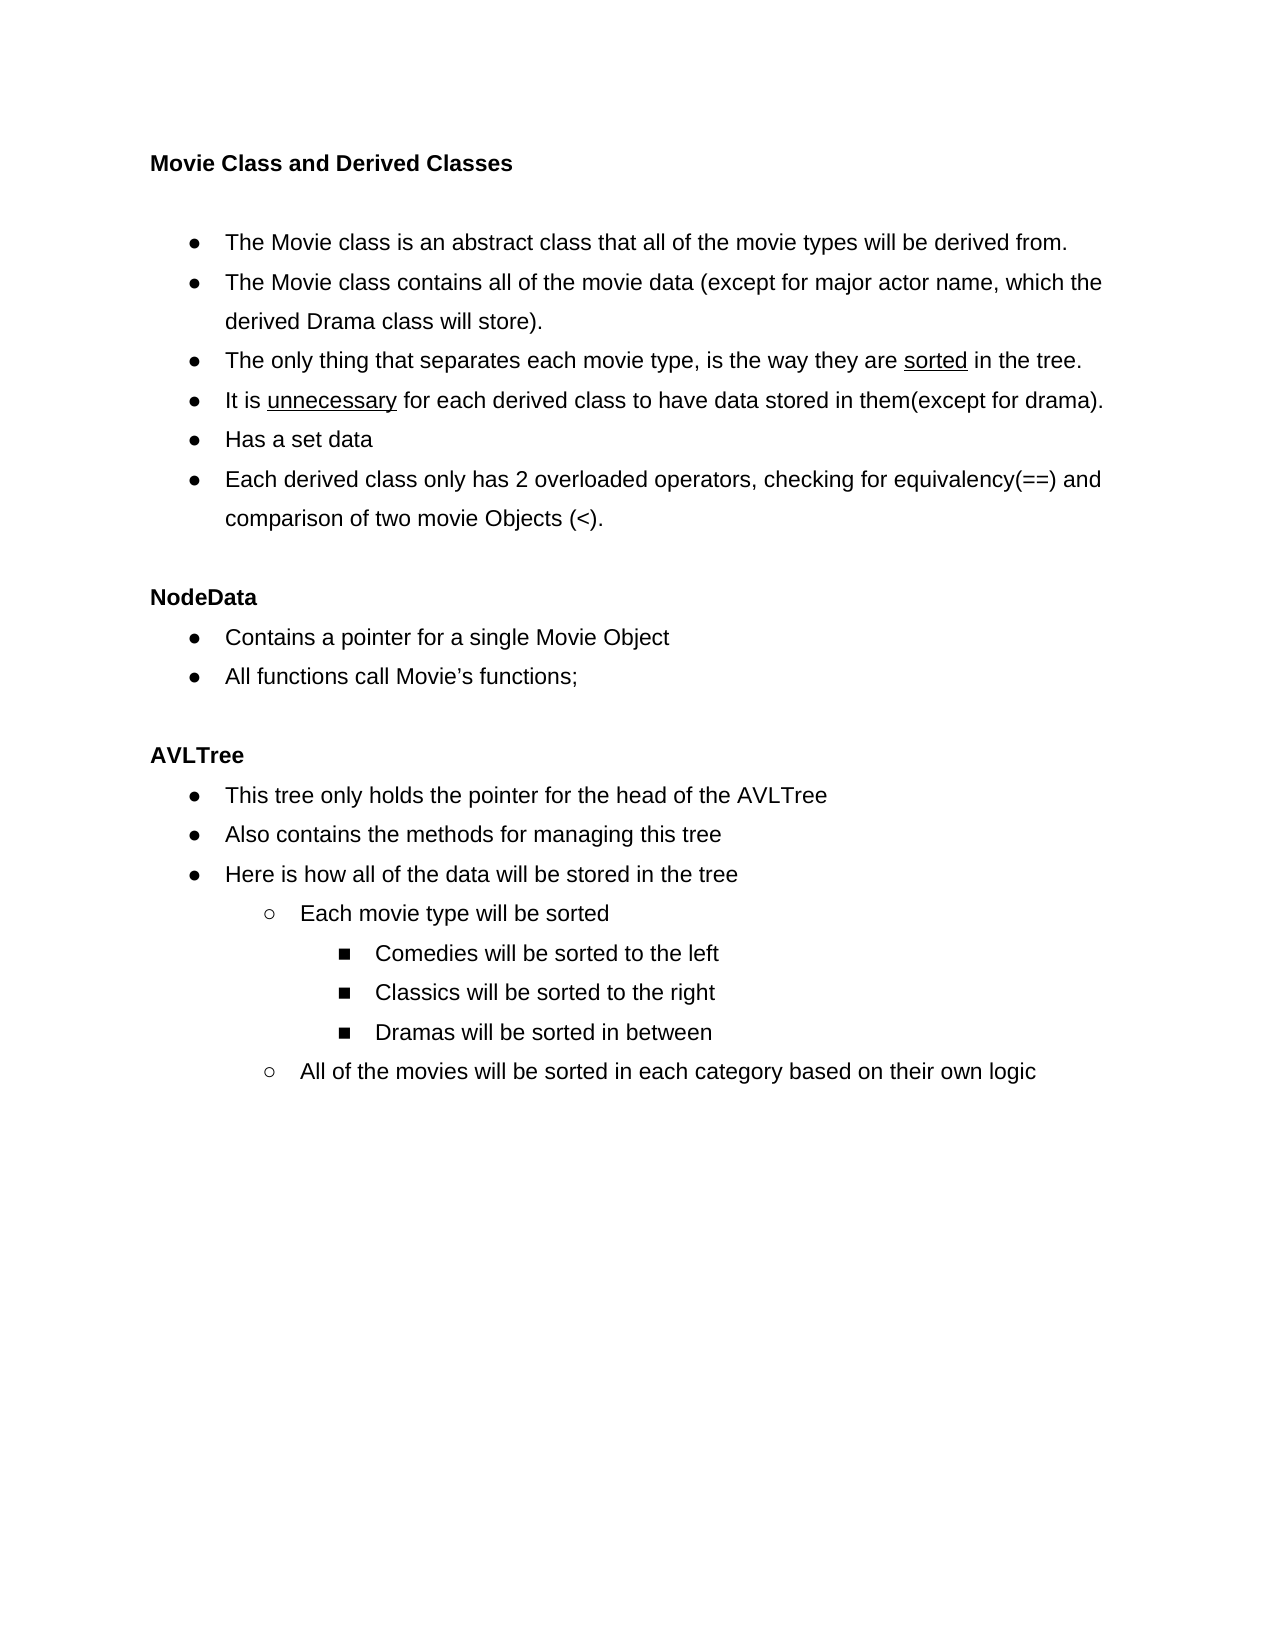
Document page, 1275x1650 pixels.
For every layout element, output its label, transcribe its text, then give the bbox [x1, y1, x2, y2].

list All functions call Movie’s functions; [187, 663, 1125, 689]
list Comedies will be sorted to the left [337, 939, 1125, 966]
list It is unnecessary for each derived class to have data stored in them(except for drama). [187, 387, 1125, 413]
list Each derived class only has 2 overloaded operators, checking for equivalency(==) and comparison of two movie Objects (<). [187, 466, 1125, 532]
list The Movie class is an abstract class that all of the movie types will be derived from. [187, 229, 1125, 255]
list The only thing that separates each movie type, is the way they are sorted in the tree. [187, 347, 1125, 374]
list Each movie type will be sorted [262, 900, 1125, 926]
list Dramas will be sorted in between [337, 1018, 1125, 1045]
list The Movie class contains all of the movie data (except for major actor name, which the derived Drama class will store). [187, 268, 1125, 334]
text AVLTree [150, 742, 1125, 768]
list This tree only holds the pointer for the head of the AVLTree [187, 782, 1125, 808]
list Also contains the methods for managing this tree [187, 821, 1125, 847]
list Classics will be sorted to the right [337, 979, 1125, 1005]
text Movie Class and Derived Classes [150, 150, 1125, 176]
list Contains a pointer for a single Movie Object [187, 624, 1125, 650]
list Here is how all of the data will be stored in the tree [187, 861, 1125, 887]
list All of the movies will be sorted in each category based on their own logic [262, 1058, 1125, 1084]
list Has a set data [187, 426, 1125, 453]
text NodeData [150, 584, 1125, 611]
